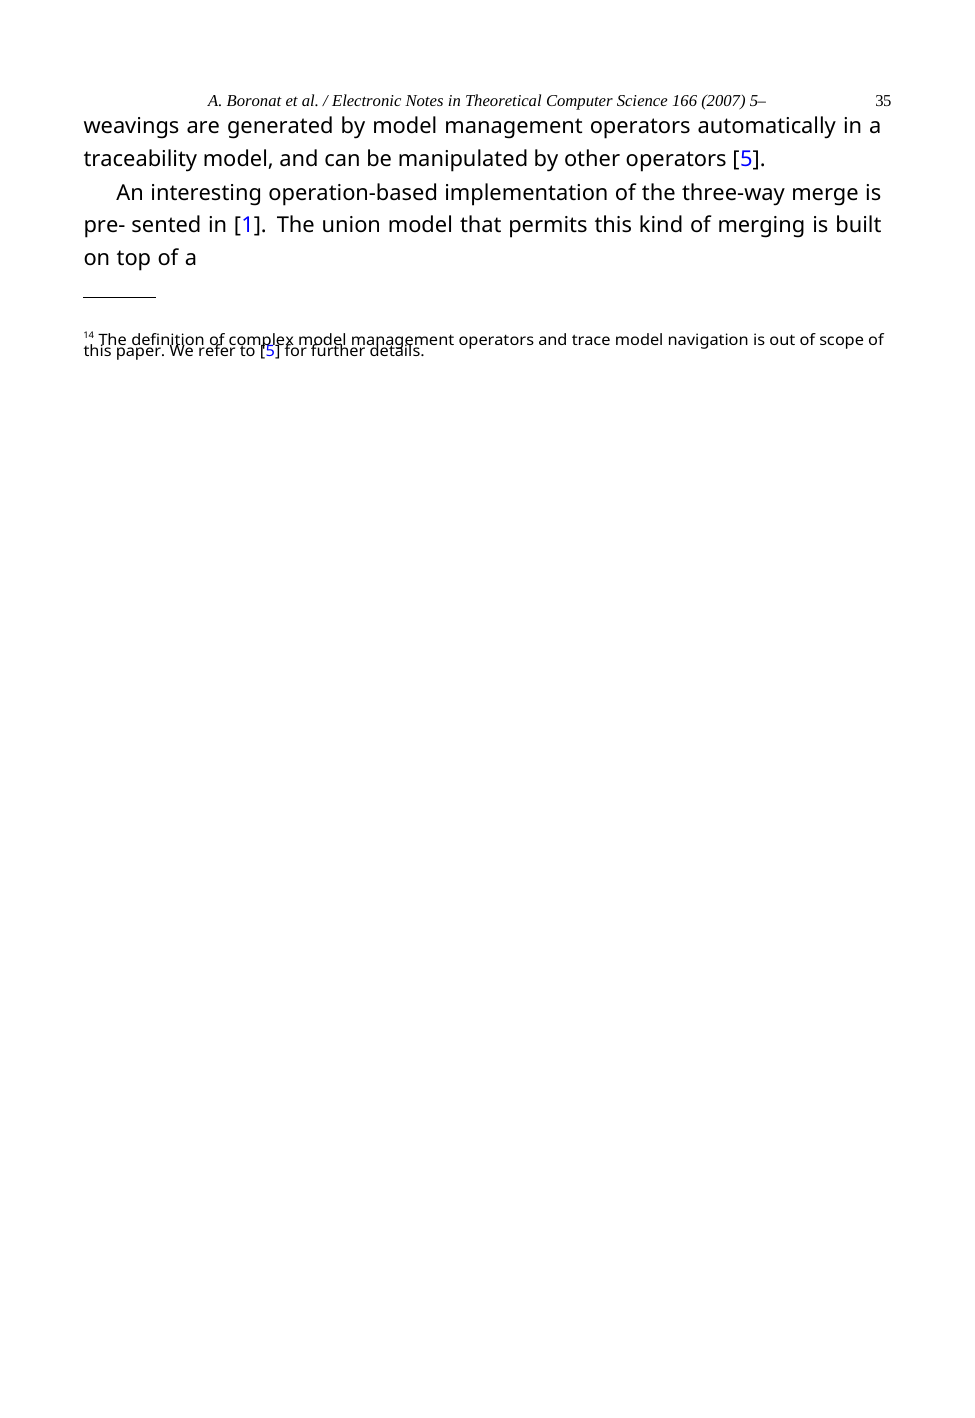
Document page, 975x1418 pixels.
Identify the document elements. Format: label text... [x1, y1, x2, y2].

text 14 The definition of complex model management operators and trace model navigation is out of scope of this paper. We refer to [5] for further details. [83, 335, 897, 361]
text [83, 110, 882, 172]
text An interesting operation-based implementation of the three-way merge is pre- sented in [1]. The union model that permits this kind of merging is built on top of a [83, 177, 882, 271]
